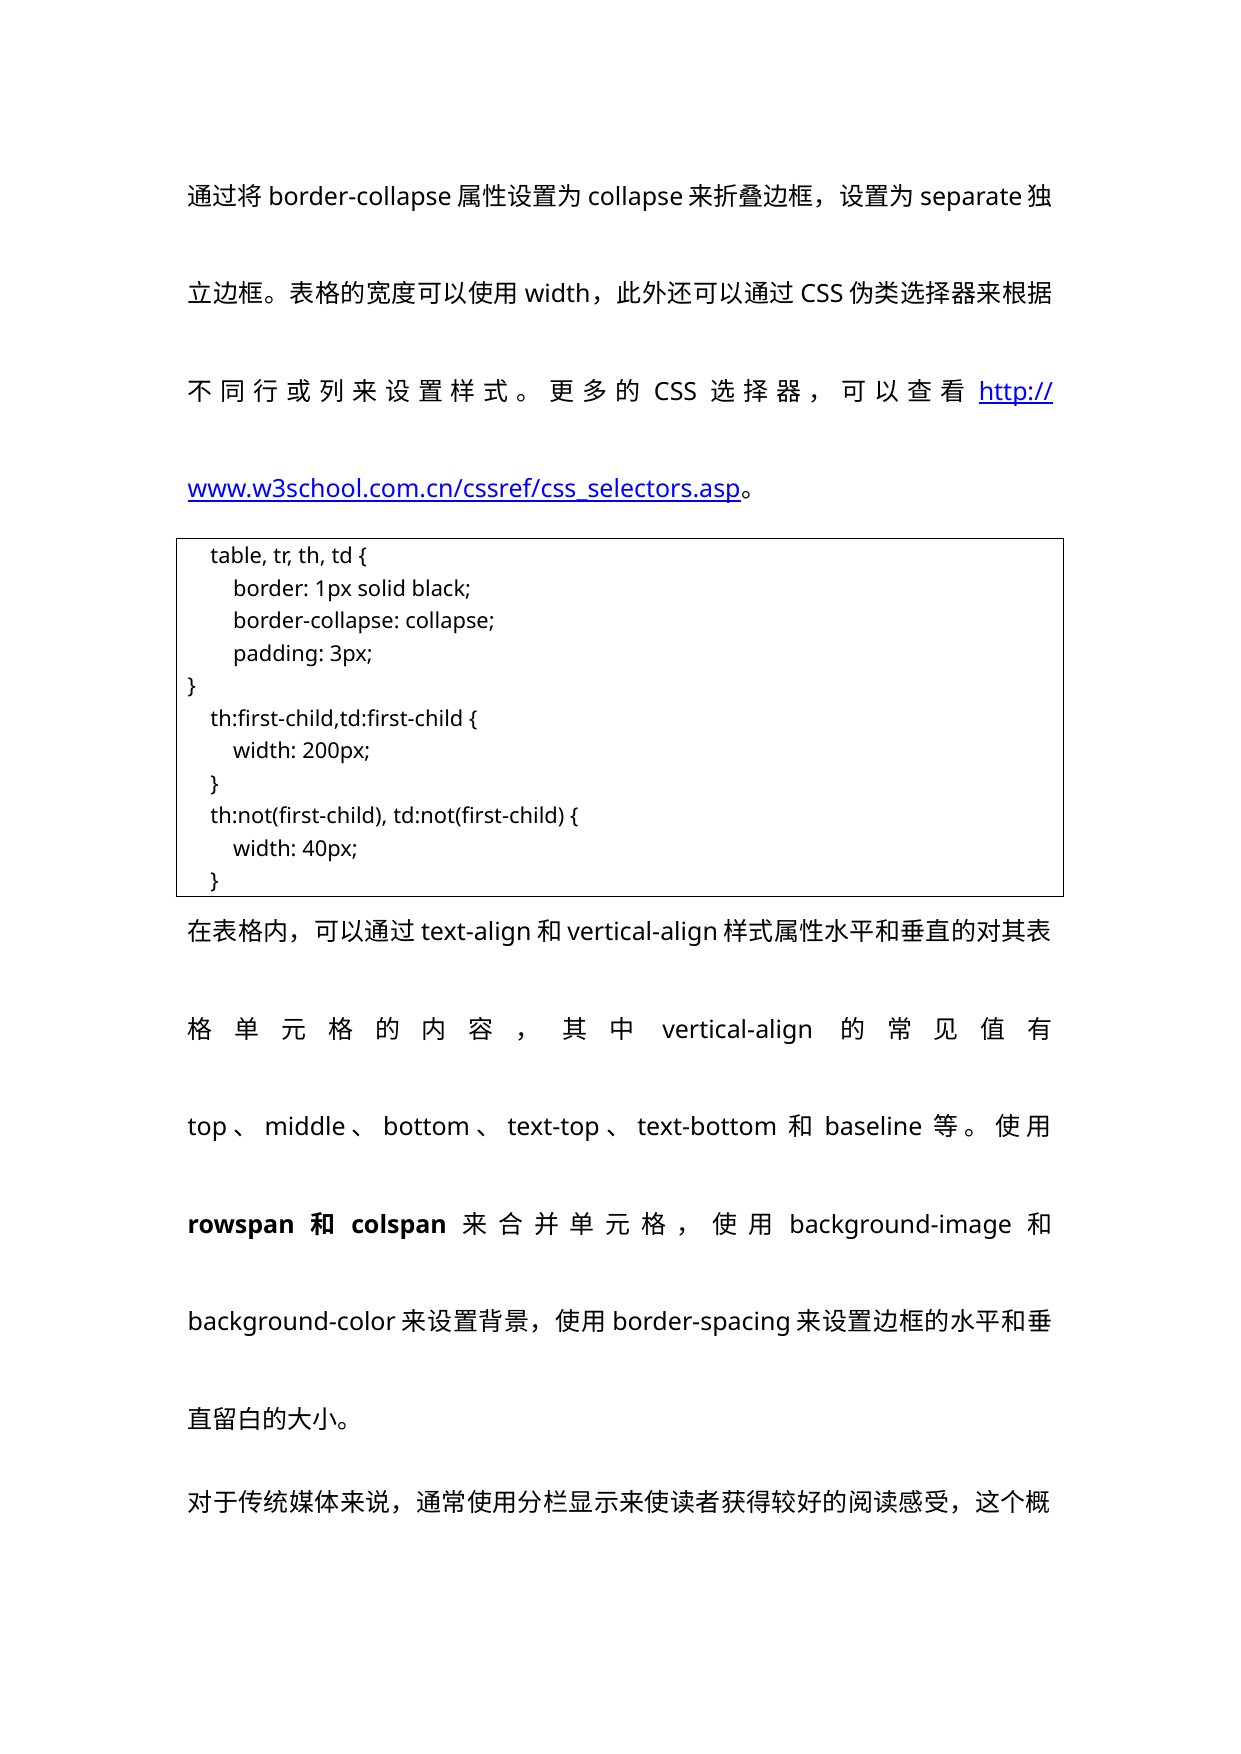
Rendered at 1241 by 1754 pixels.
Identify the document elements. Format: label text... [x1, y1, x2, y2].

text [187, 1468, 1053, 1533]
table_header table, tr, th, td { border: 1px solid black; border-collapse: collapse; padding: 3px; } th:first-child,td:first-child { width: 200px; } th:not(first-child), td:not(first-child) { width: 40px; } [177, 539, 1063, 896]
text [187, 162, 1053, 519]
text 在表格内，可以通过text-align和vertical-align样式属性水平和垂直的对其表格单元格的内容，其中vertical-align的常见值有top、middle、bottom、text-top、text-bottom和baseline等。使用rowspan和colspan来合并单元格，使用background-image和background-color来设置背景，使用border-spacing来设置边框的水平和垂直留白的大小。 [187, 897, 1053, 1450]
